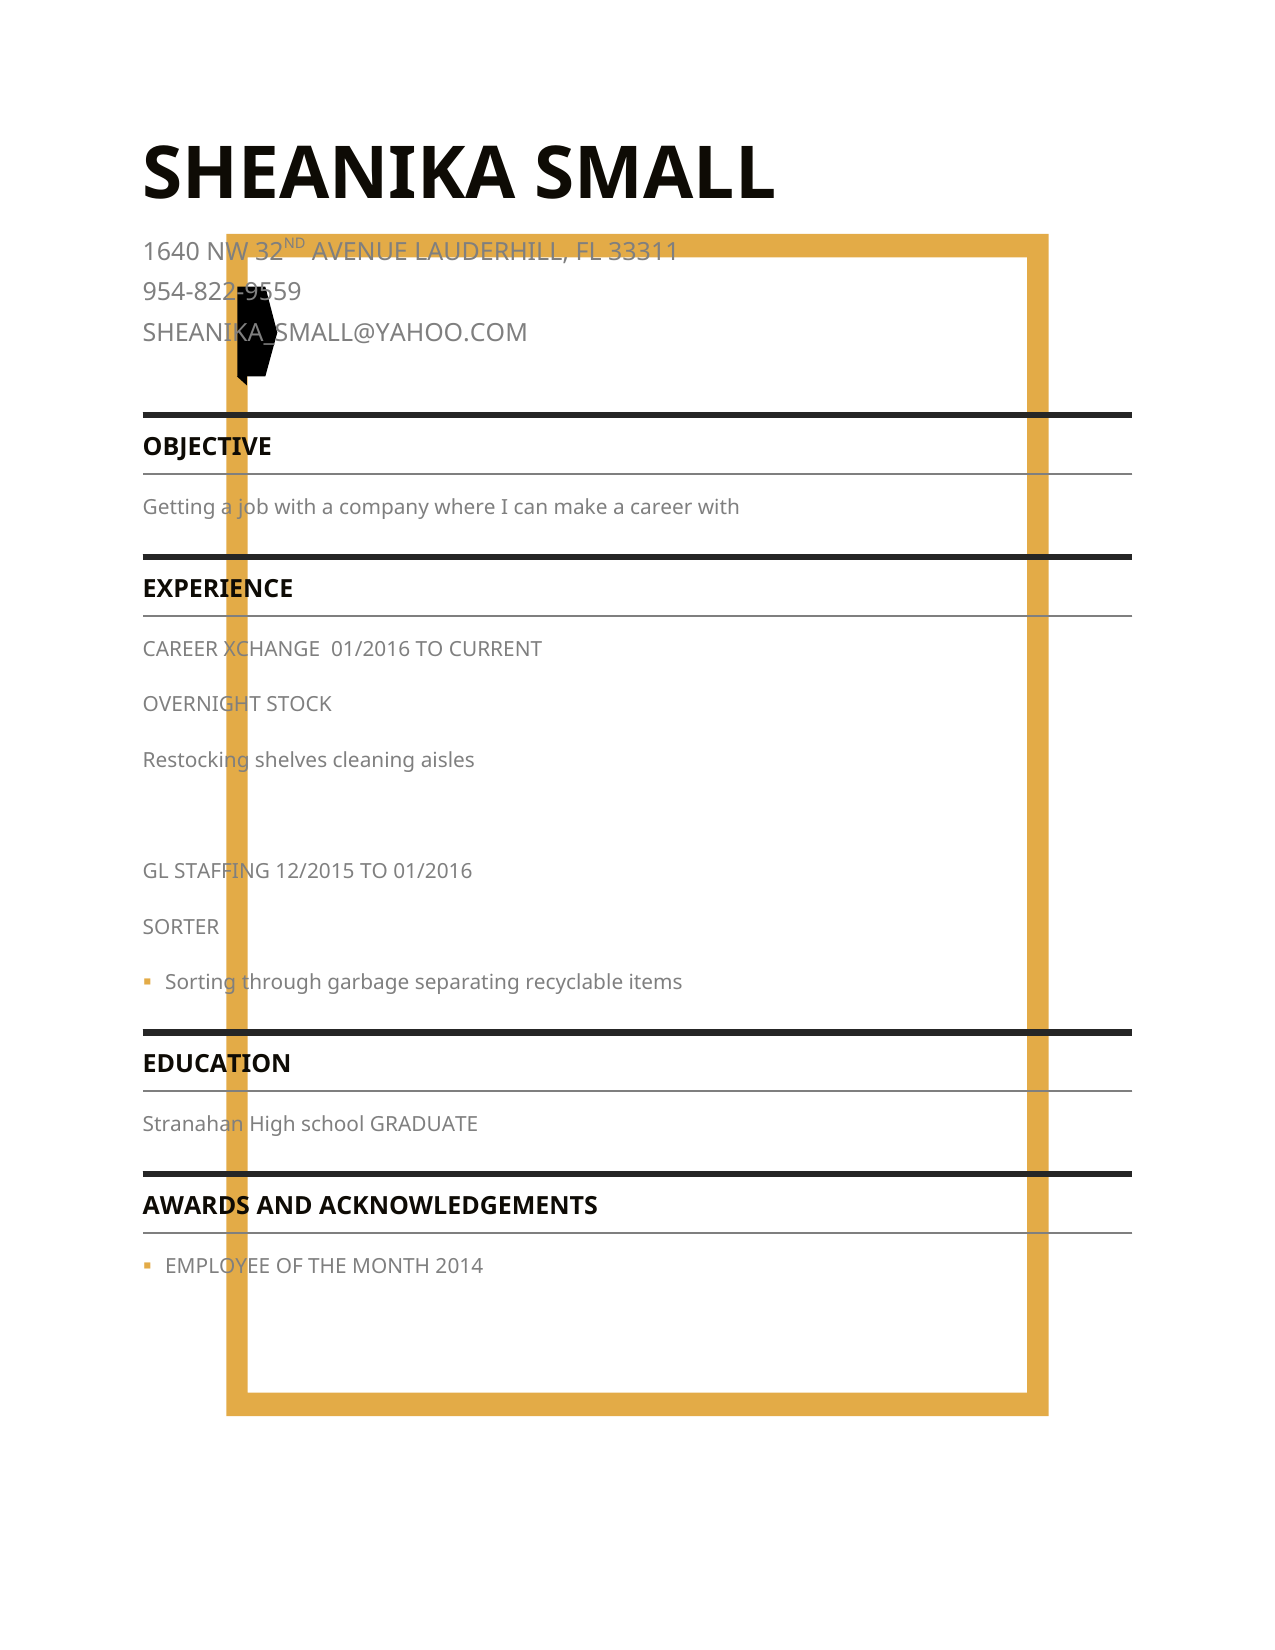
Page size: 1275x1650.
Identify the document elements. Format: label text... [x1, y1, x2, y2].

text CAREER XCHANGE 01/2016 TO CURRENT [142, 634, 1132, 662]
text Getting a job with a company where I can make a career with [142, 492, 1132, 520]
text GL STAFFING 12/2015 TO 01/2016 [142, 856, 1132, 884]
list EMPLOYEE OF THE MONTH 2014 [142, 1251, 1132, 1279]
text OVERNIGHT STOCK [142, 689, 1132, 718]
text SHEANIKA SMALL [142, 135, 1132, 214]
list Sorting through garbage separating recyclable items [142, 967, 1132, 996]
text SHEANIKA_SMALL@YAHOO.COM [142, 315, 832, 349]
text 954-822-9559 [142, 274, 832, 308]
text Stranahan High school GRADUATE [142, 1109, 1132, 1138]
text Restocking shelves cleaning aisles [142, 745, 1132, 773]
text SORTER [142, 912, 1132, 940]
text 1640 NW 32ND AVENUE LAUDERHILL, FL 33311 [142, 233, 832, 267]
